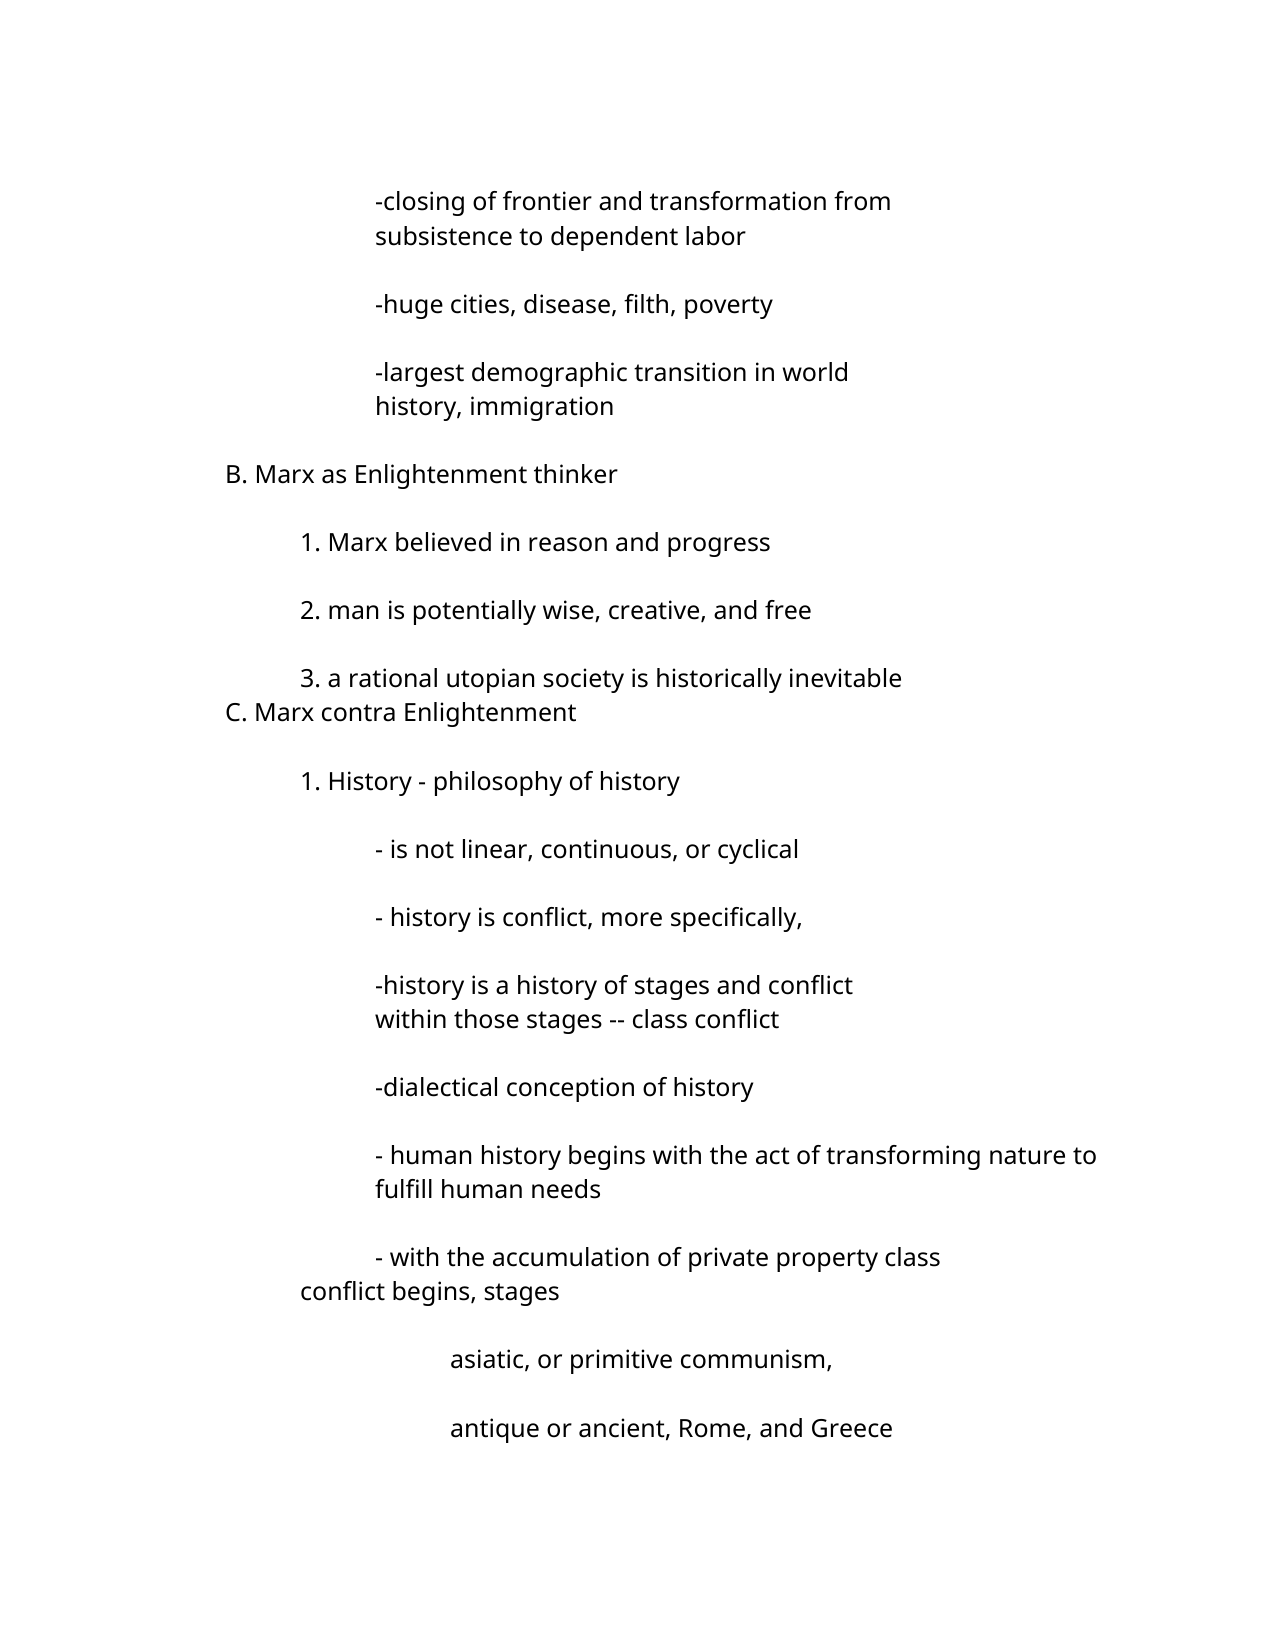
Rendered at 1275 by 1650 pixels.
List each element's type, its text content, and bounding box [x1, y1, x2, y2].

text 2. man is potentially wise, creative, and free [150, 593, 1125, 627]
text within those stages -- class conflict [150, 1002, 1125, 1036]
text - human history begins with the act of transforming nature to fulfill human needs [375, 1138, 1125, 1206]
text subsistence to dependent labor [150, 218, 1125, 252]
text -history is a history of stages and conflict [150, 967, 1125, 1002]
text - history is conflict, more specifically, [150, 899, 1125, 933]
text -dialectical conception of history [150, 1070, 1125, 1104]
text history, immigration [150, 388, 1125, 422]
text -huge cities, disease, filth, poverty [150, 286, 1125, 320]
text B. Marx as Enlightenment thinker [150, 457, 1125, 491]
text asiatic, or primitive communism, [150, 1342, 1125, 1376]
text C. Marx contra Enlightenment [150, 695, 1125, 729]
text 1. History - philosophy of history [150, 763, 1125, 797]
text 3. a rational utopian society is historically inevitable [150, 661, 1125, 695]
text antique or ancient, Rome, and Greece [150, 1410, 1125, 1444]
text -largest demographic transition in world [150, 354, 1125, 388]
text -closing of frontier and transformation from [150, 184, 1125, 218]
text - is not linear, continuous, or cyclical [150, 831, 1125, 865]
text 1. Marx believed in reason and progress [150, 525, 1125, 559]
text - with the accumulation of private property class conflict begins, stages [150, 1240, 1125, 1308]
